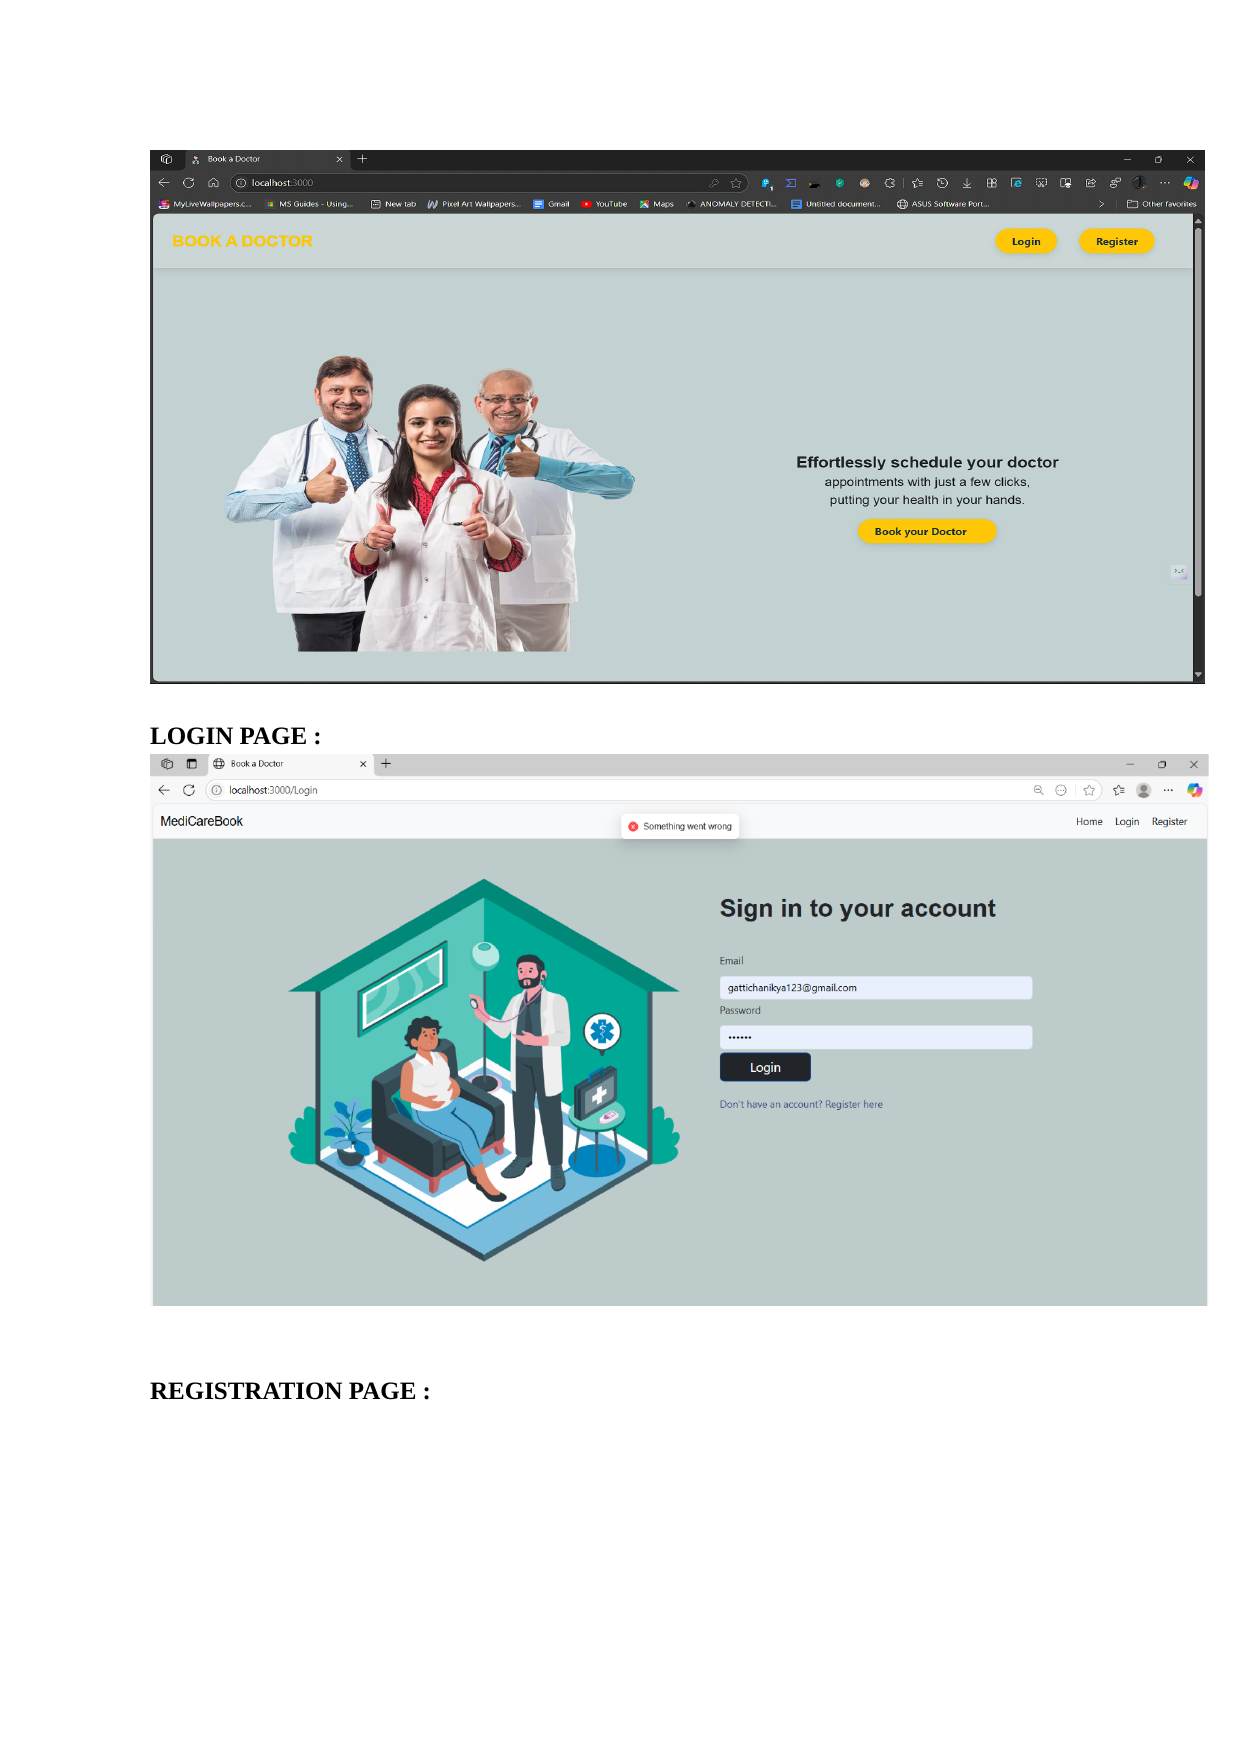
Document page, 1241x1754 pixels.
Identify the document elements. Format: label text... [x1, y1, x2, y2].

picture [150, 754, 1209, 1306]
picture [150, 150, 1205, 684]
text LOGIN PAGE : [150, 721, 1090, 750]
text REGISTRATION PAGE : [150, 1376, 1090, 1405]
